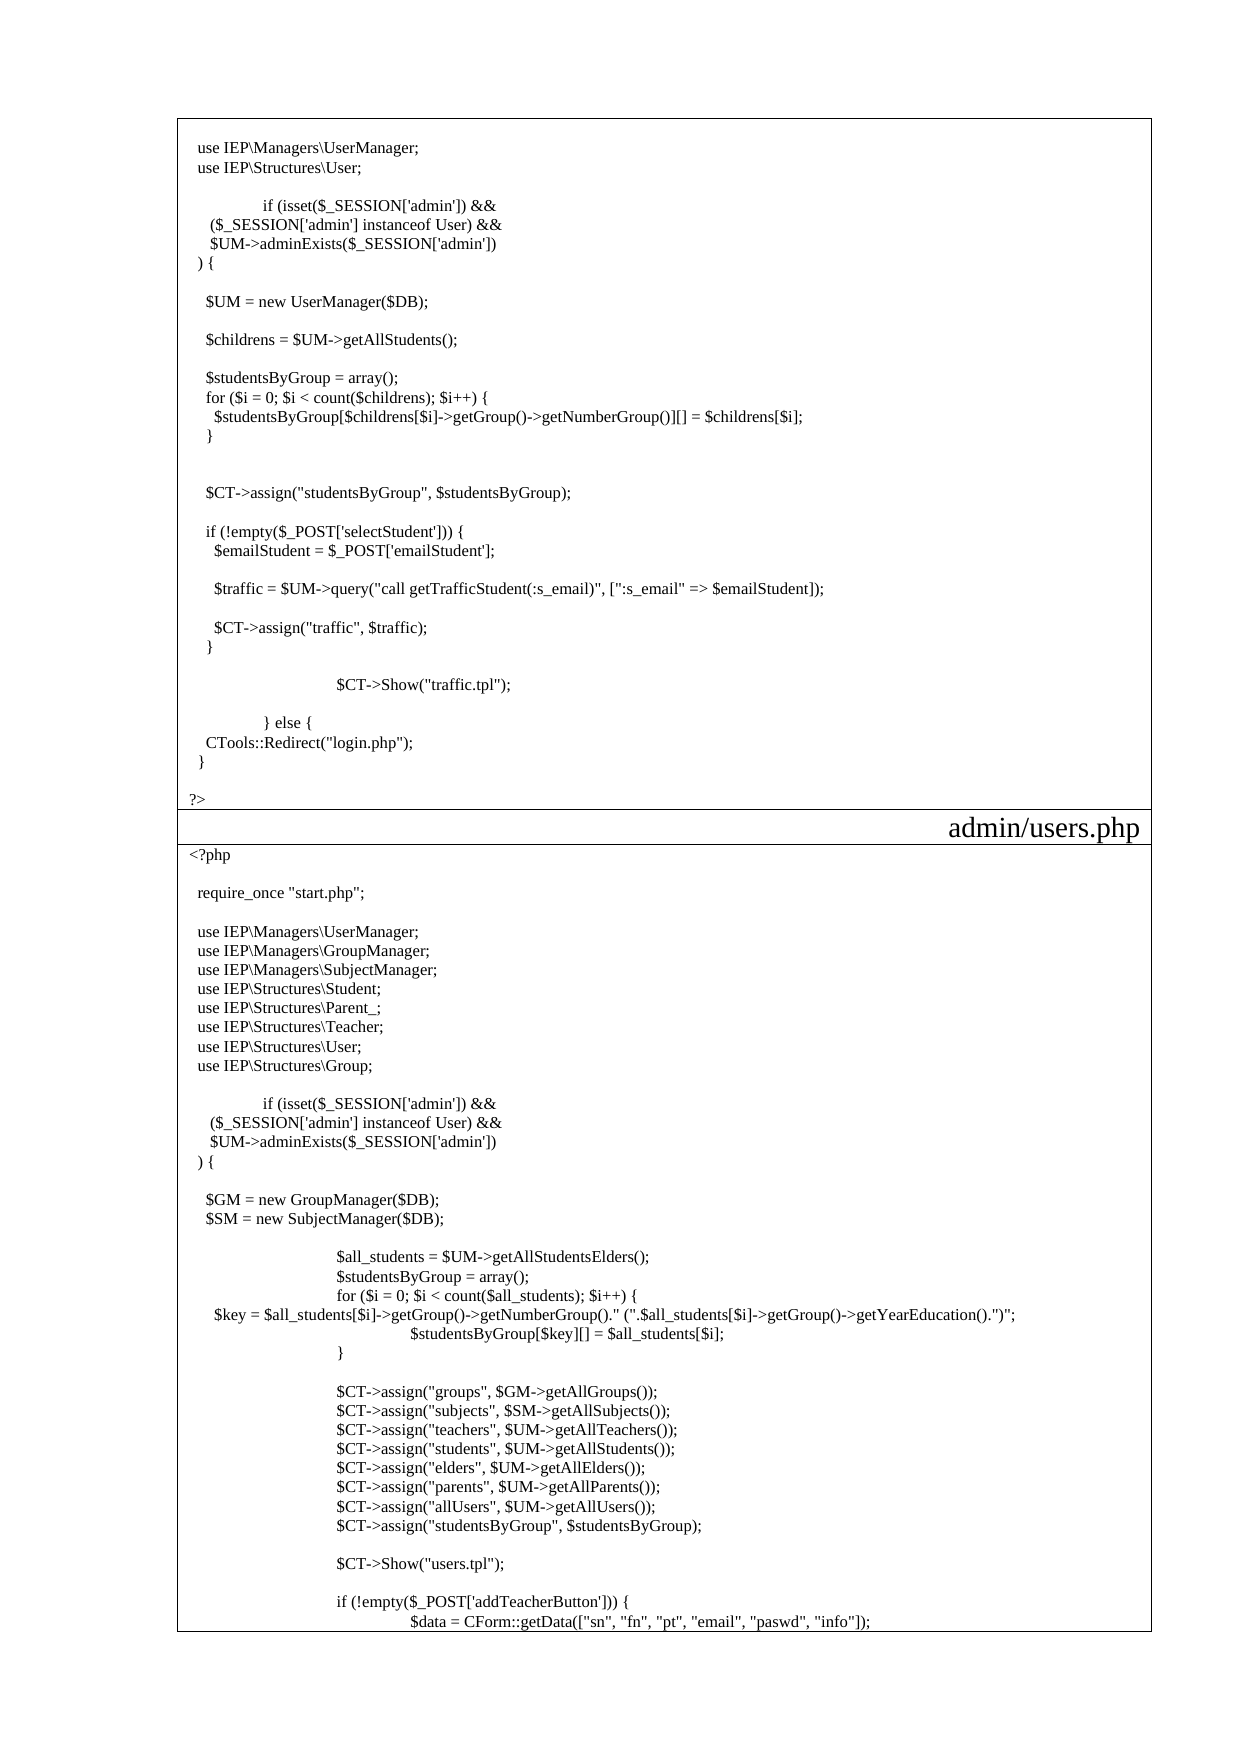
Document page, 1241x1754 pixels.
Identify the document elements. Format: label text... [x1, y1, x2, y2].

table_cell admin/users.php [178, 810, 1151, 844]
